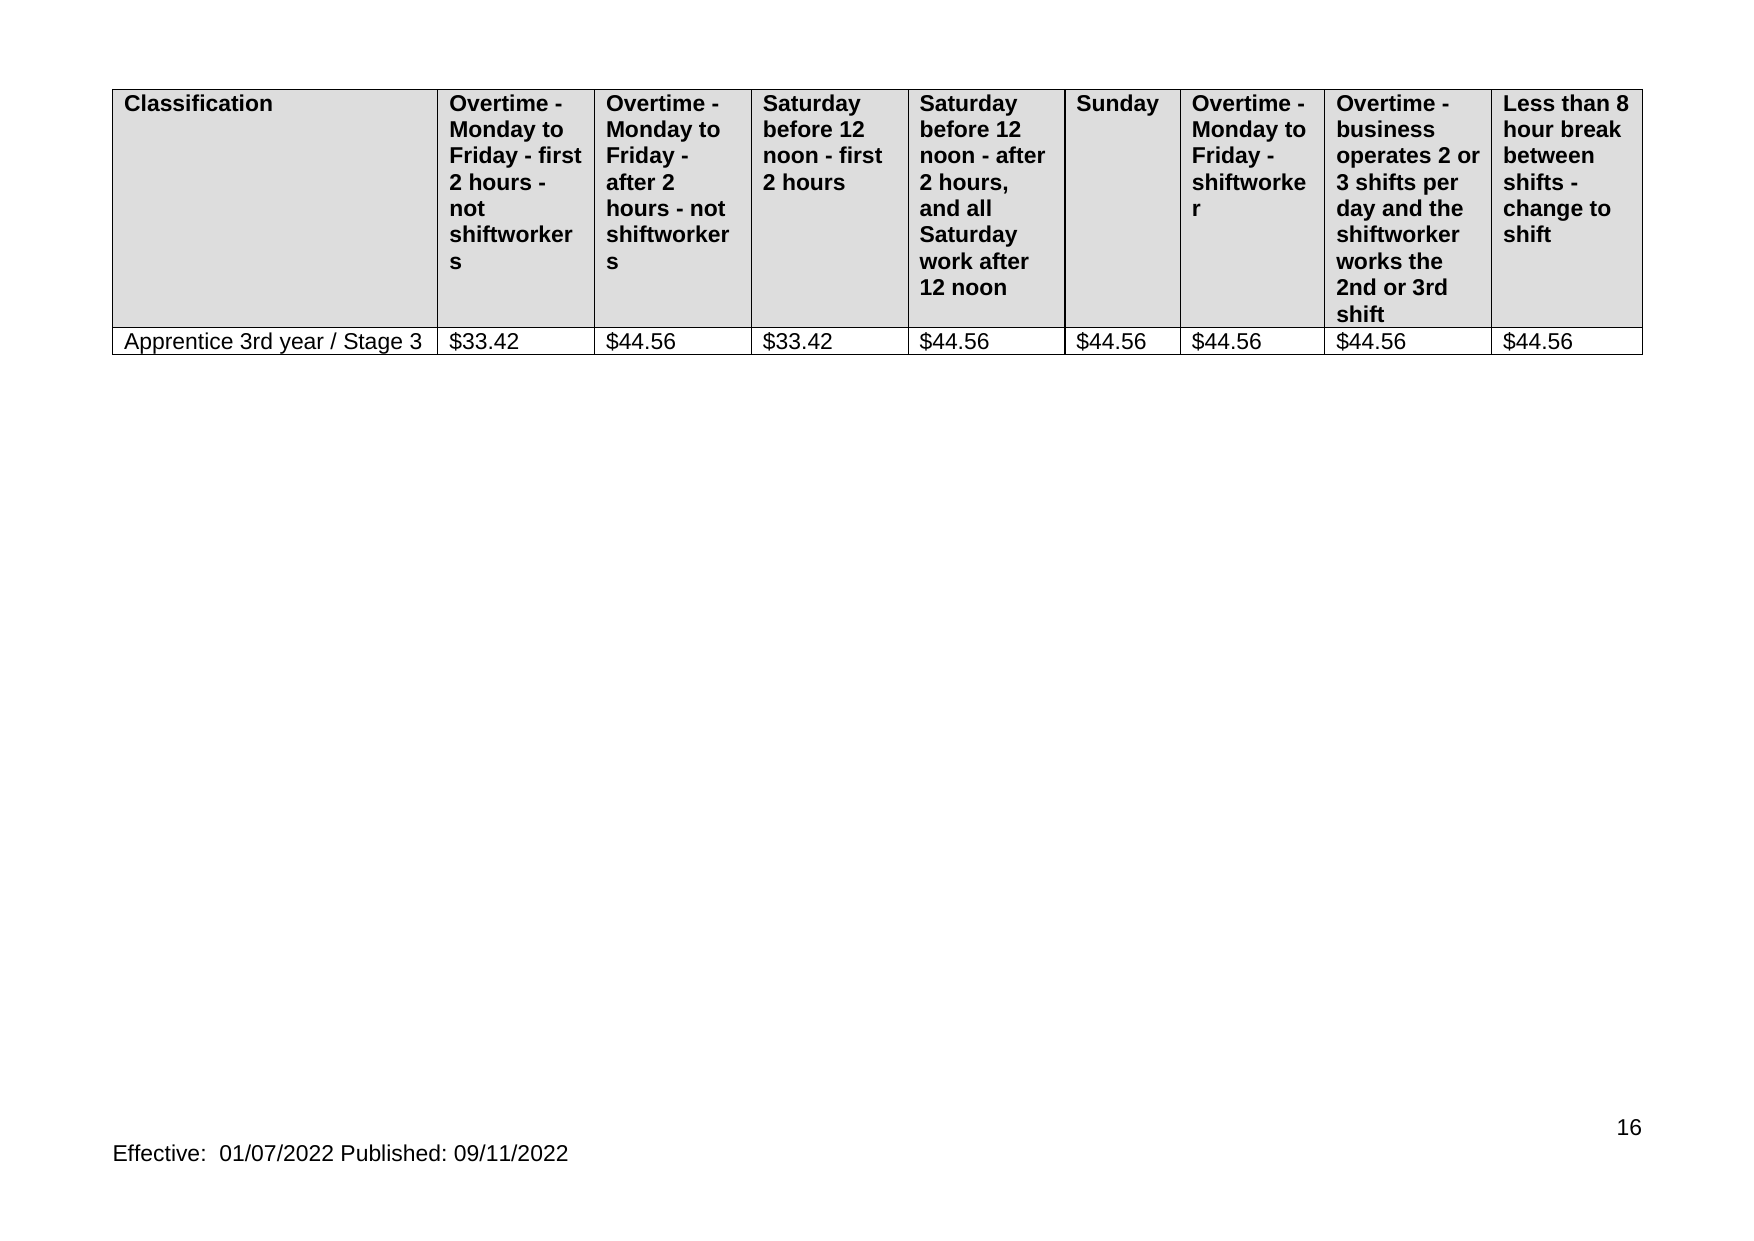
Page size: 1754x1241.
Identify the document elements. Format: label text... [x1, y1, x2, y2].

table_header Overtime - Monday to Friday - after 2 hours - not shiftworkers [595, 90, 751, 327]
table_cell $33.42 [752, 328, 908, 354]
table_header Sunday [1066, 90, 1180, 327]
table_cell Apprentice 3rd year / Stage 3 [113, 328, 437, 354]
table_header Saturday before 12 noon - first 2 hours [752, 90, 908, 327]
table_header Overtime - business operates 2 or 3 shifts per day and the shiftworker works the 2nd or 3rd shift [1325, 90, 1491, 327]
table_cell $44.56 [1181, 328, 1324, 354]
table_cell $44.56 [1492, 328, 1642, 354]
table_header Saturday before 12 noon - after 2 hours, and all Saturday work after 12 noon [909, 90, 1064, 327]
table_header Less than 8 hour break between shifts - change to shift [1492, 90, 1642, 327]
table_header Overtime - Monday to Friday - shiftworker [1181, 90, 1324, 327]
table_header Classification [113, 90, 437, 327]
table_cell $44.56 [909, 328, 1064, 354]
table_header Overtime - Monday to Friday - first 2 hours - not shiftworkers [438, 90, 594, 327]
table_cell $44.56 [595, 328, 751, 354]
table_cell $44.56 [1325, 328, 1491, 354]
table_cell $33.42 [438, 328, 594, 354]
table_cell $44.56 [1066, 328, 1180, 354]
